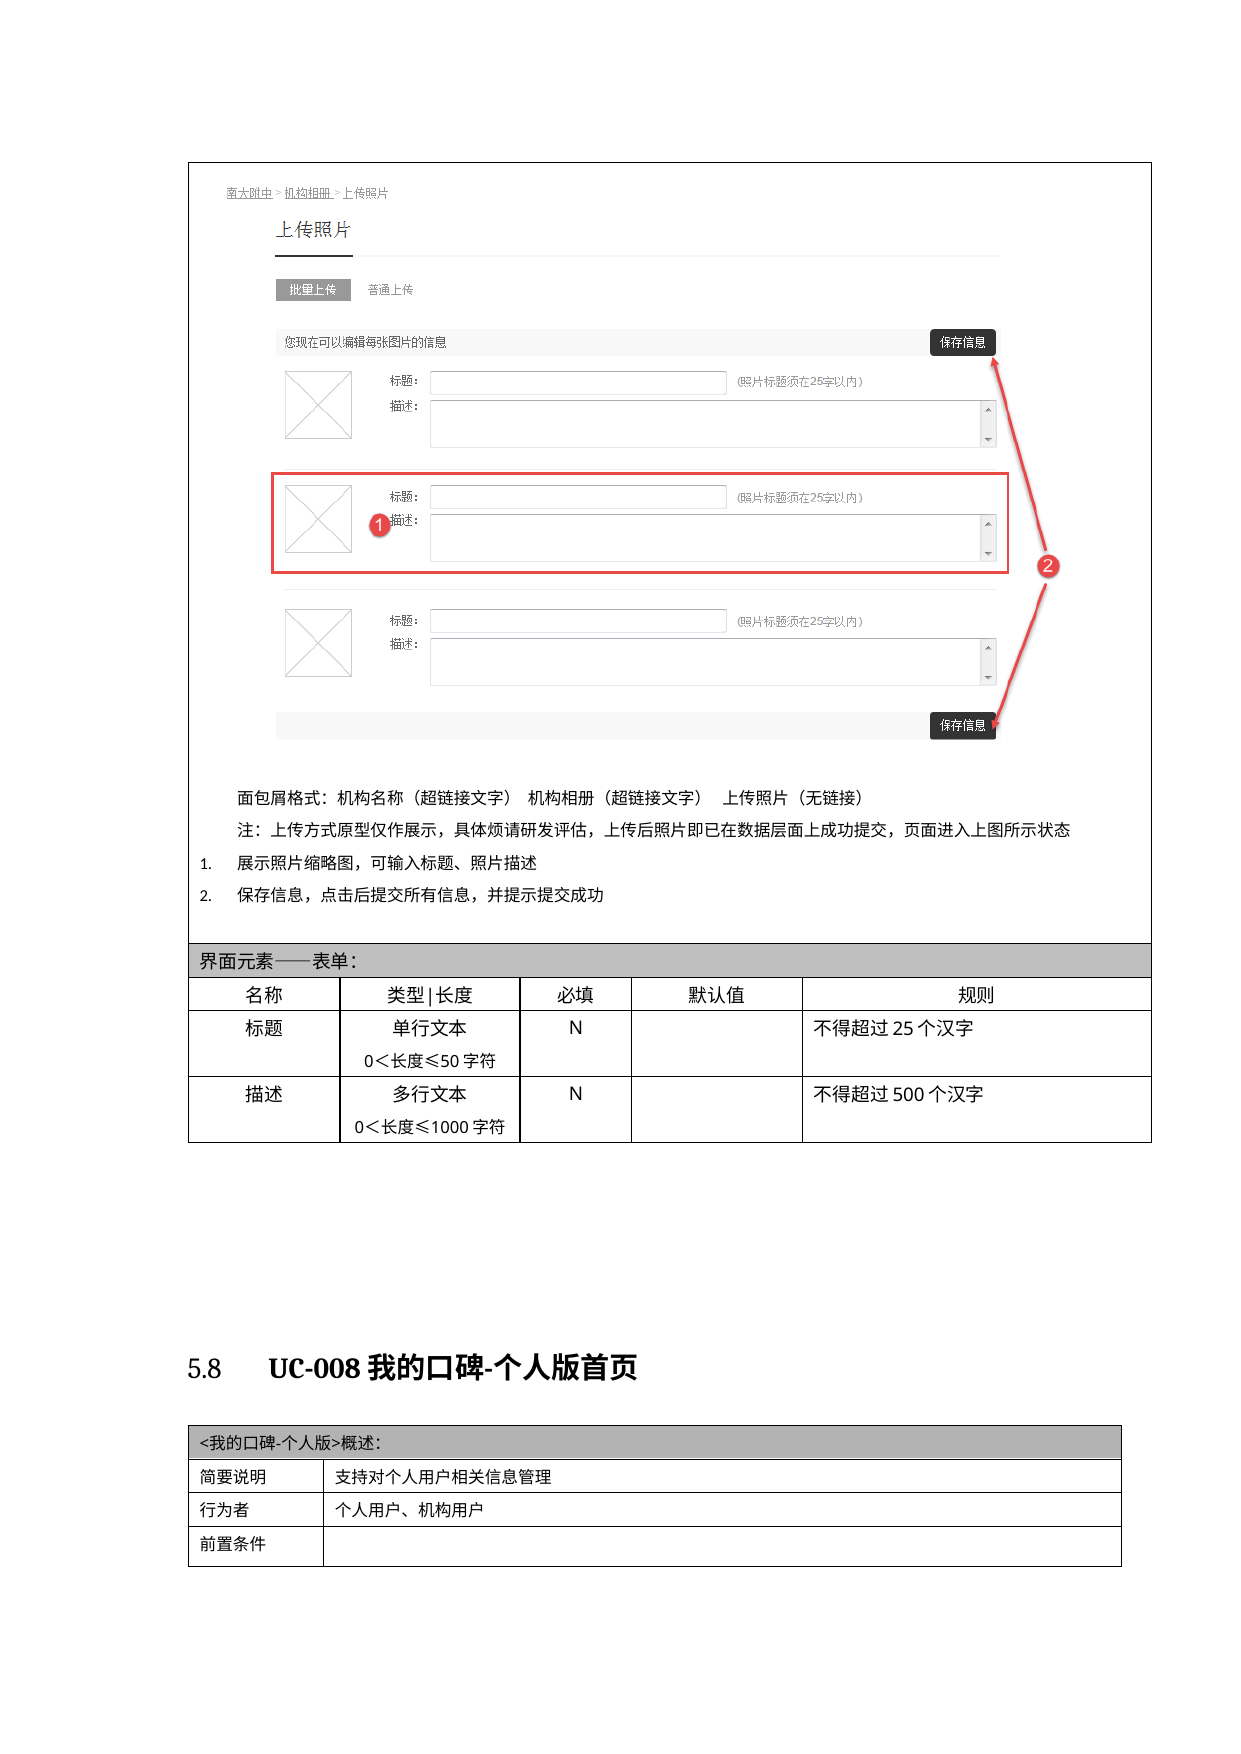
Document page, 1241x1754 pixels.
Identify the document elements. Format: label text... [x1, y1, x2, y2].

table_cell 必填 [521, 978, 631, 1010]
table_cell 类型|长度 [341, 978, 519, 1010]
table_cell N [521, 1077, 631, 1142]
table_cell [632, 1077, 802, 1142]
table_cell 描述 [189, 1077, 339, 1142]
picture [199, 174, 1065, 769]
table_cell 界面元素——表单： [189, 944, 1151, 977]
subtitle UC-008 我的口碑-个人版首页 [187, 1333, 1053, 1398]
table_cell 简要说明 [189, 1460, 323, 1492]
table_cell 不得超过500个汉字 [803, 1077, 1151, 1142]
table_header <我的口碑-个人版>概述： [189, 1426, 1121, 1458]
table_cell [324, 1527, 1121, 1566]
table_cell 个人用户、机构用户 [324, 1493, 1121, 1526]
table_cell 名称 [189, 978, 339, 1010]
table_cell 单行文本 0＜长度≤50字符 [341, 1011, 519, 1076]
table_cell 面包屑格式：机构名称（超链接文字） 机构相册（超链接文字） 上传照片（无链接） 注：上传方式原型仅作展示，具体烦请研发评估，上传后照片即已在数据层面上成功提交，页面进入上图所示状态 展示照片缩略图，可输入标题、照片描述 保存信息，点击后提交所有信息，并提示提交成功 [189, 163, 1151, 943]
table_cell N [521, 1011, 631, 1076]
table_cell 行为者 [189, 1493, 323, 1526]
table_cell 标题 [189, 1011, 339, 1076]
table_cell 支持对个人用户相关信息管理 [324, 1460, 1121, 1492]
table_cell 默认值 [632, 978, 802, 1010]
table_cell 规则 [803, 978, 1151, 1010]
table_cell 前置条件 [189, 1527, 323, 1566]
table_cell 多行文本 0＜长度≤1000字符 [341, 1077, 519, 1142]
table_cell 不得超过25个汉字 [803, 1011, 1151, 1076]
table_cell [632, 1011, 802, 1076]
